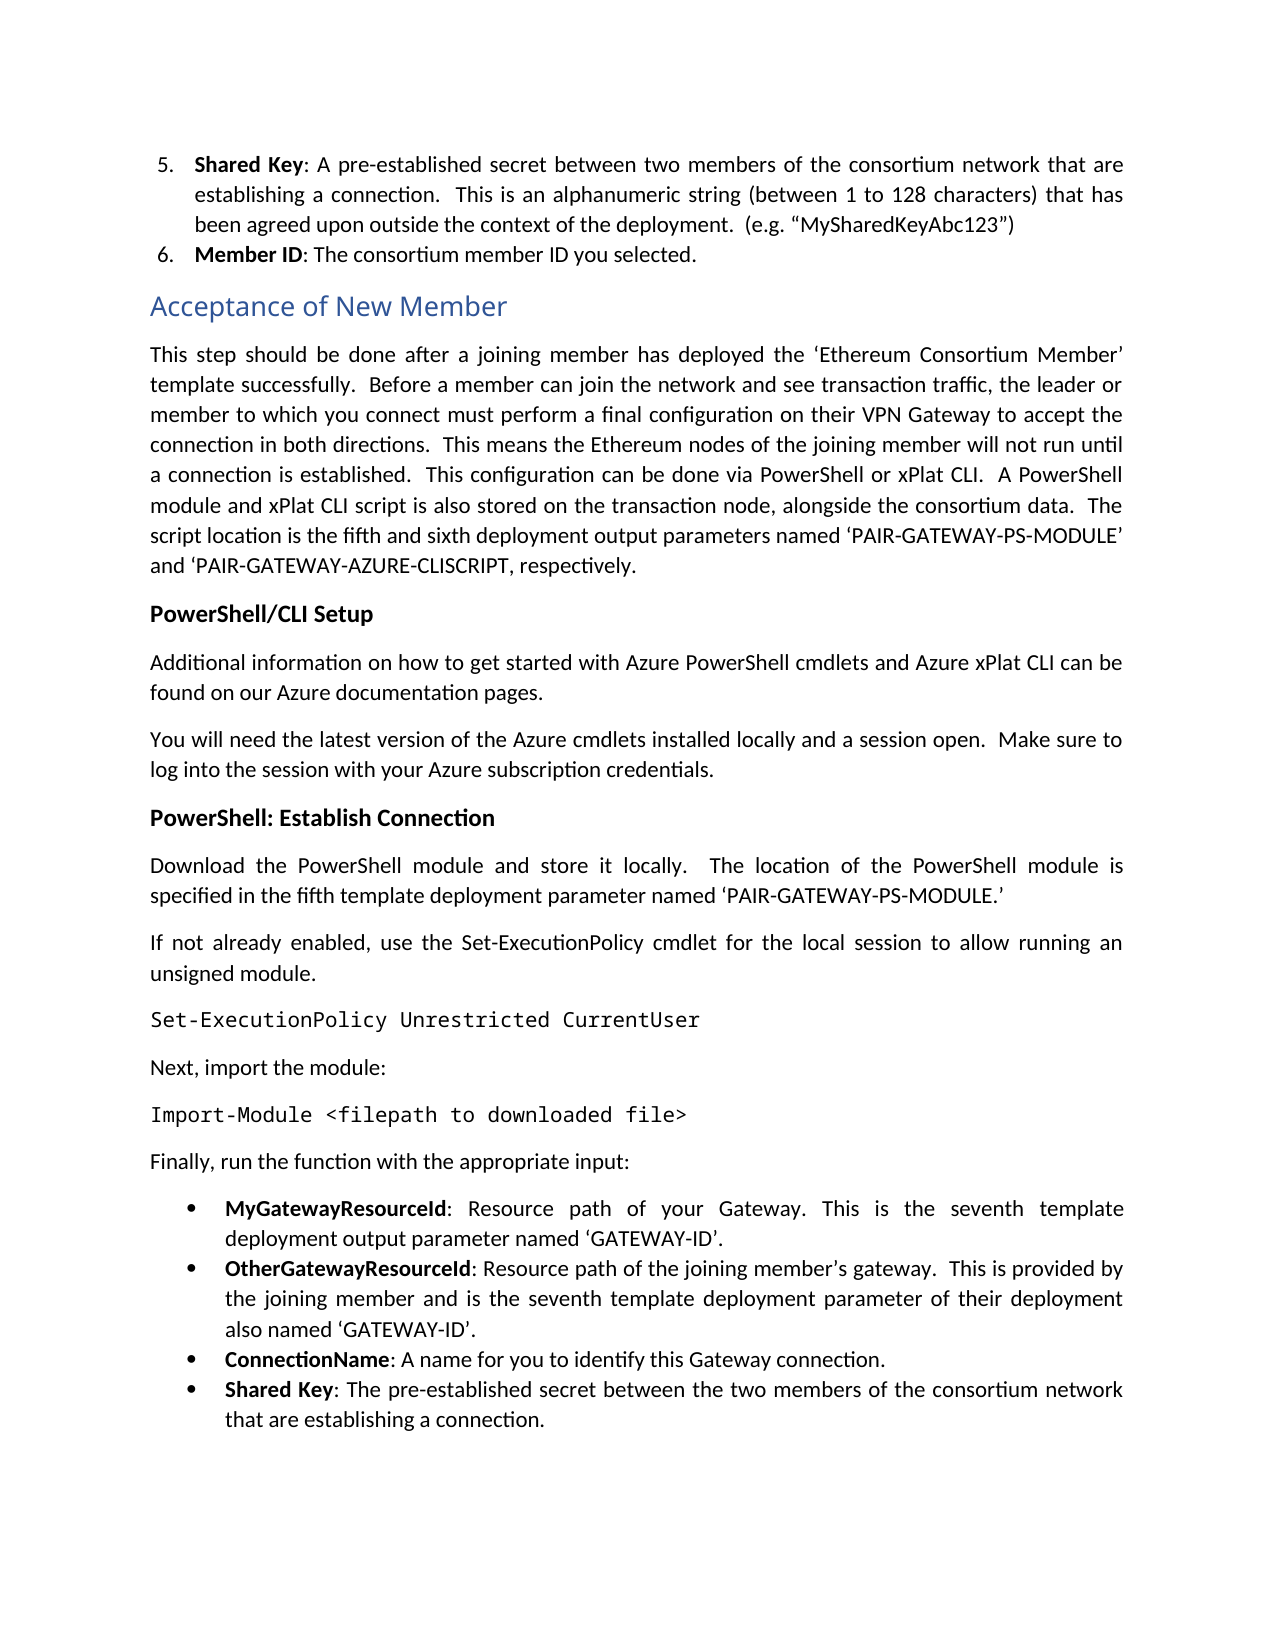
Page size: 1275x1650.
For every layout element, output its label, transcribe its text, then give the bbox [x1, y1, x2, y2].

text Additional information on how to get started with Azure PowerShell cmdlets and Azure xPlat CLI can be found on our Azure documentation pages. [150, 648, 1125, 706]
text You will need the latest version of the Azure cmdlets installed locally and a session open. Make sure to log into the session with your Azure subscription credentials. [150, 725, 1125, 783]
list Shared Key: A pre-established secret between two members of the consortium network that are establishing a connection. This is an alphanumeric string (between 1 to 128 characters) that has been agreed upon outside the context of the deployment. (e.g. “MySharedKeyAbc123”) [157, 150, 1125, 238]
subtitle Acceptance of New Member [150, 287, 1125, 324]
text Download the PowerShell module and store it locally. The location of the PowerShell module is specified in the fifth template deployment parameter named ‘PAIR-GATEWAY-PS-MODULE.’ [150, 851, 1125, 910]
text If not already enabled, use the Set-ExecutionPolicy cmdlet for the local session to allow running an unsigned module. [150, 928, 1125, 987]
text Next, import the module: [150, 1053, 1125, 1081]
list OtherGatewayResourceId: Resource path of the joining member’s gateway. This is provided by the joining member and is the seventh template deployment parameter of their deployment also named ‘GATEWAY-ID’. [187, 1254, 1125, 1343]
text Set-ExecutionPolicy Unrestricted CurrentUser [150, 1006, 1125, 1034]
text PowerShell: Establish Connection [150, 802, 1125, 832]
text Finally, run the function with the appropriate input: [150, 1147, 1125, 1175]
text Import-Module <filepath to downloaded file> [150, 1100, 1125, 1128]
list MyGatewayResourceId: Resource path of your Gateway. This is the seventh template deployment output parameter named ‘GATEWAY-ID’. [187, 1194, 1125, 1252]
list Shared Key: The pre-established secret between the two members of the consortium network that are establishing a connection. [187, 1375, 1125, 1433]
list ConnectionName: A name for you to identify this Gateway connection. [187, 1345, 1125, 1373]
text This step should be done after a joining member has deployed the ‘Ethereum Consortium Member’ template successfully. Before a member can join the network and see transaction traffic, the leader or member to which you connect must perform a final configuration on their VPN Gateway to accept the connection in both directions. This means the Ethereum nodes of the joining member will not run until a connection is established. This configuration can be done via PowerShell or xPlat CLI. A PowerShell module and xPlat CLI script is also stored on the transaction node, alongside the consortium data. The script location is the fifth and sixth deployment output parameters named ‘PAIR-GATEWAY-PS-MODULE’ and ‘PAIR-GATEWAY-AZURE-CLISCRIPT, respectively. [150, 340, 1125, 579]
list Member ID: The consortium member ID you selected. [157, 241, 1125, 269]
text PowerShell/CLI Setup [150, 598, 1125, 629]
